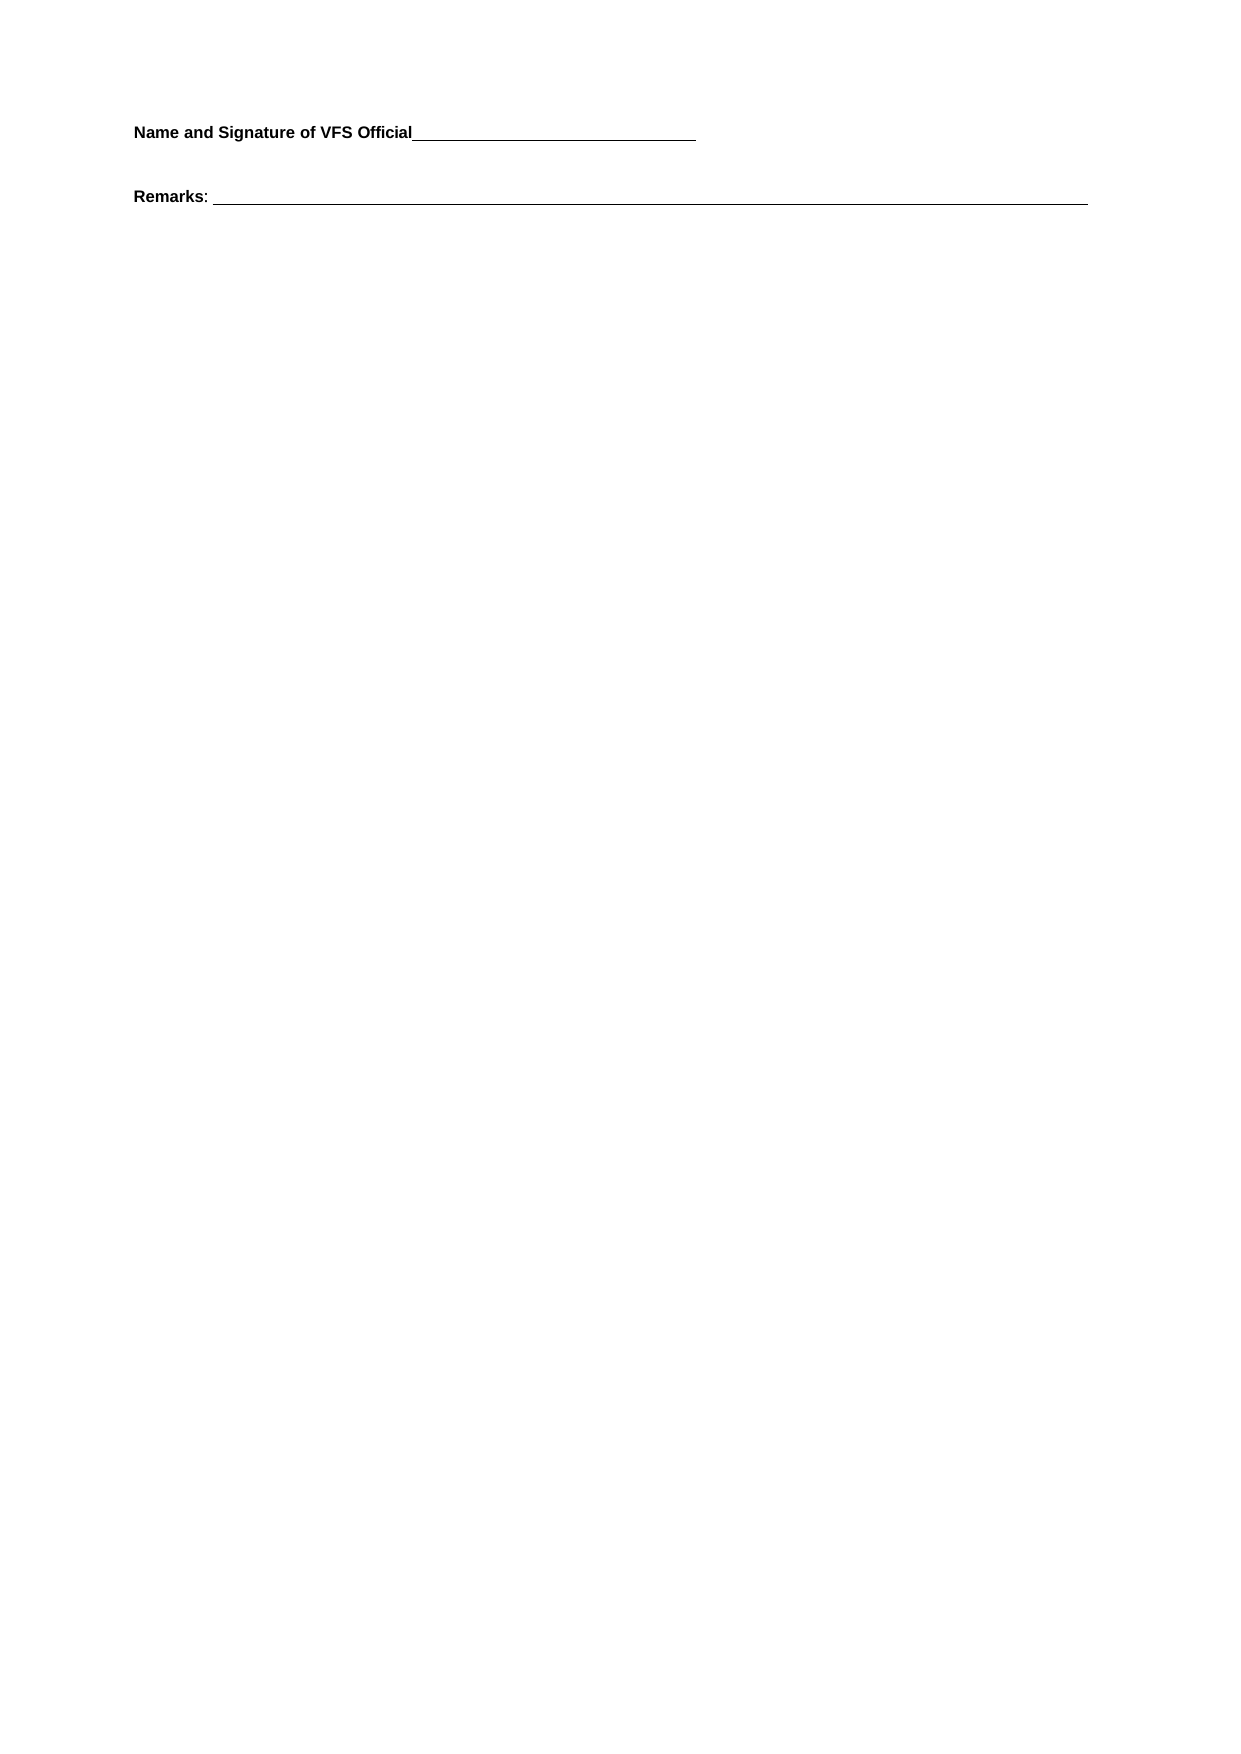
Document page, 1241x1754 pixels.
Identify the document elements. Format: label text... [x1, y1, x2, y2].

text Remarks: [133, 184, 1184, 207]
subtitle Name and Signature of VFS Official [100, 123, 695, 142]
